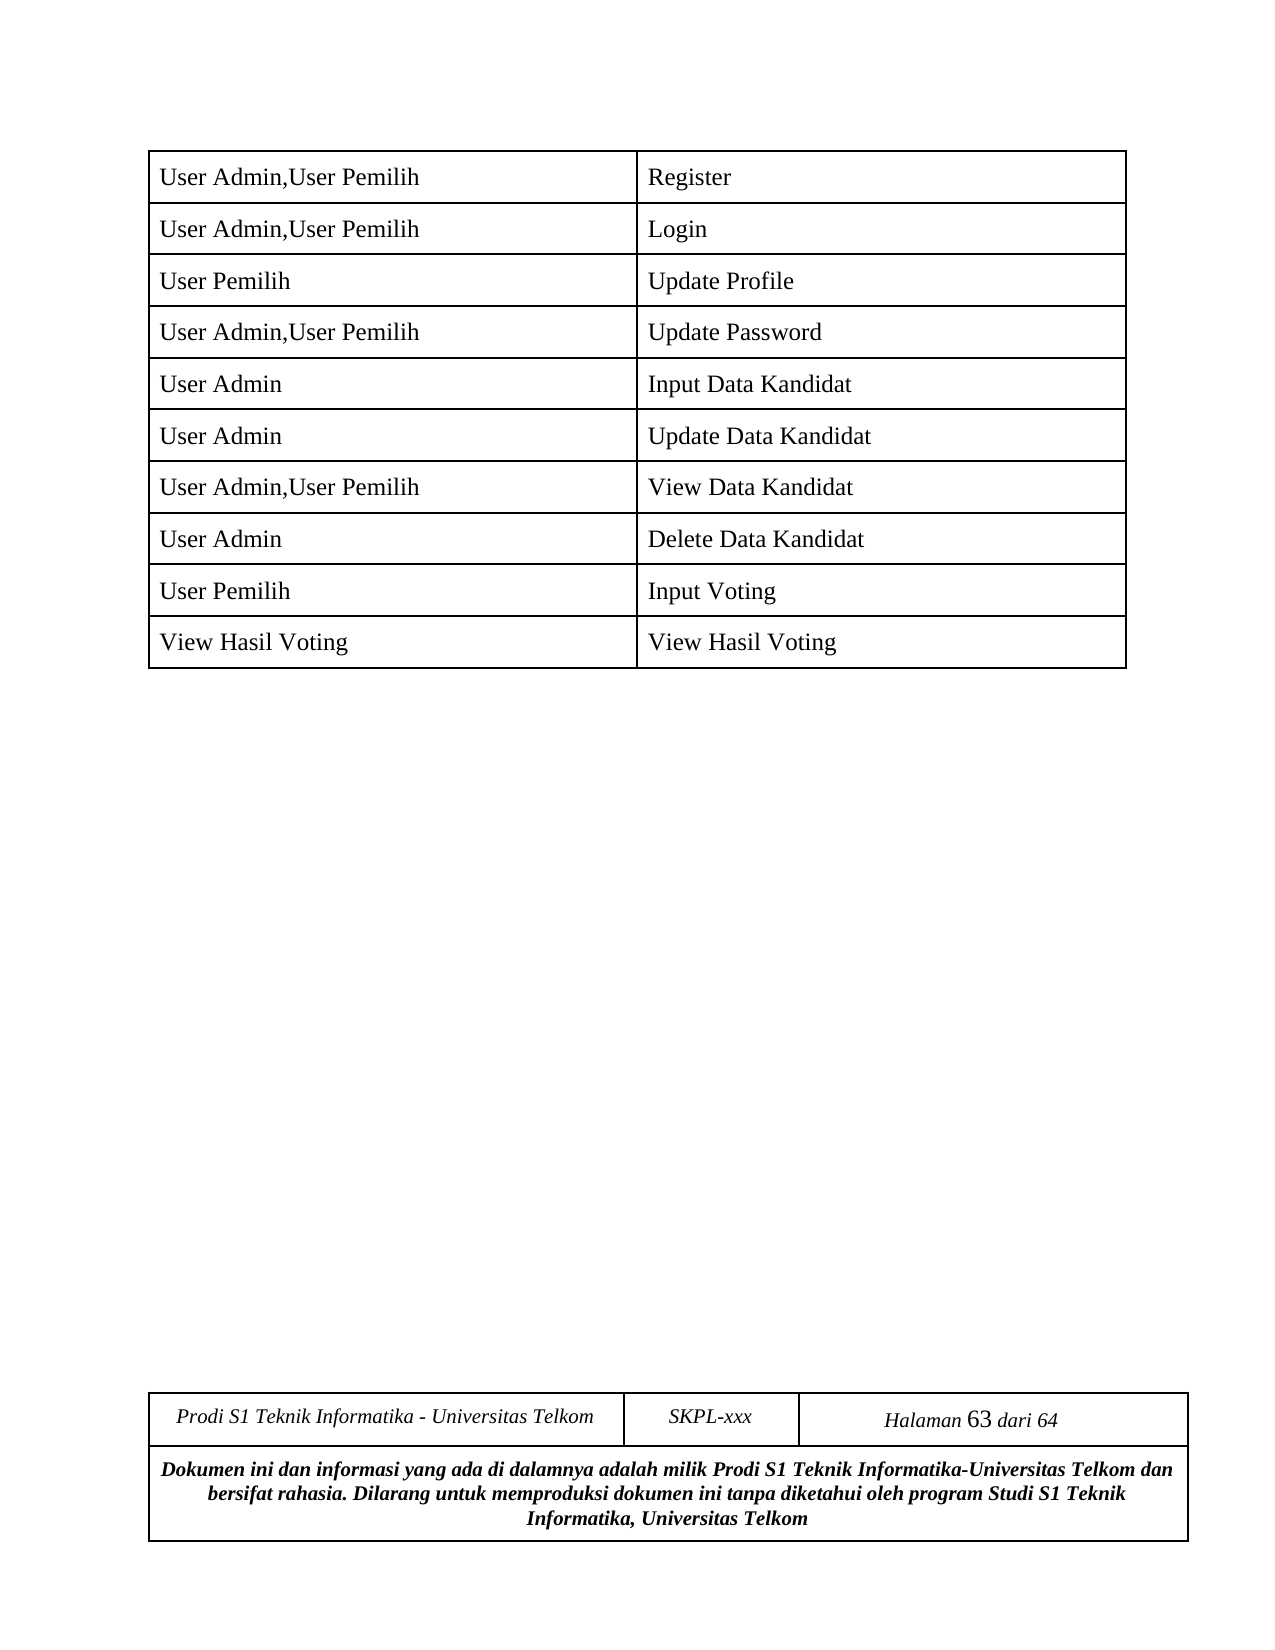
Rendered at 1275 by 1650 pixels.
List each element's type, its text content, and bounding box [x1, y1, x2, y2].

table_cell Input Data Kandidat [638, 359, 1125, 408]
table_cell User Admin [150, 514, 636, 563]
table_cell View Hasil Voting [150, 617, 636, 667]
table_cell User Admin,User Pemilih [150, 462, 636, 512]
table_cell Update Password [638, 307, 1125, 357]
table_cell Register [638, 152, 1125, 202]
table_cell View Hasil Voting [638, 617, 1125, 667]
table_cell Delete Data Kandidat [638, 514, 1125, 563]
table_cell User Admin,User Pemilih [150, 204, 636, 253]
table_cell View Data Kandidat [638, 462, 1125, 512]
table_cell Input Voting [638, 565, 1125, 615]
table_cell User Pemilih [150, 565, 636, 615]
table_cell User Admin,User Pemilih [150, 307, 636, 357]
table_cell Update Data Kandidat [638, 410, 1125, 460]
table_cell User Admin [150, 410, 636, 460]
table_cell User Pemilih [150, 255, 636, 305]
table_cell Login [638, 204, 1125, 253]
table_cell Update Profile [638, 255, 1125, 305]
table_cell User Admin,User Pemilih [150, 152, 636, 202]
table_cell User Admin [150, 359, 636, 408]
